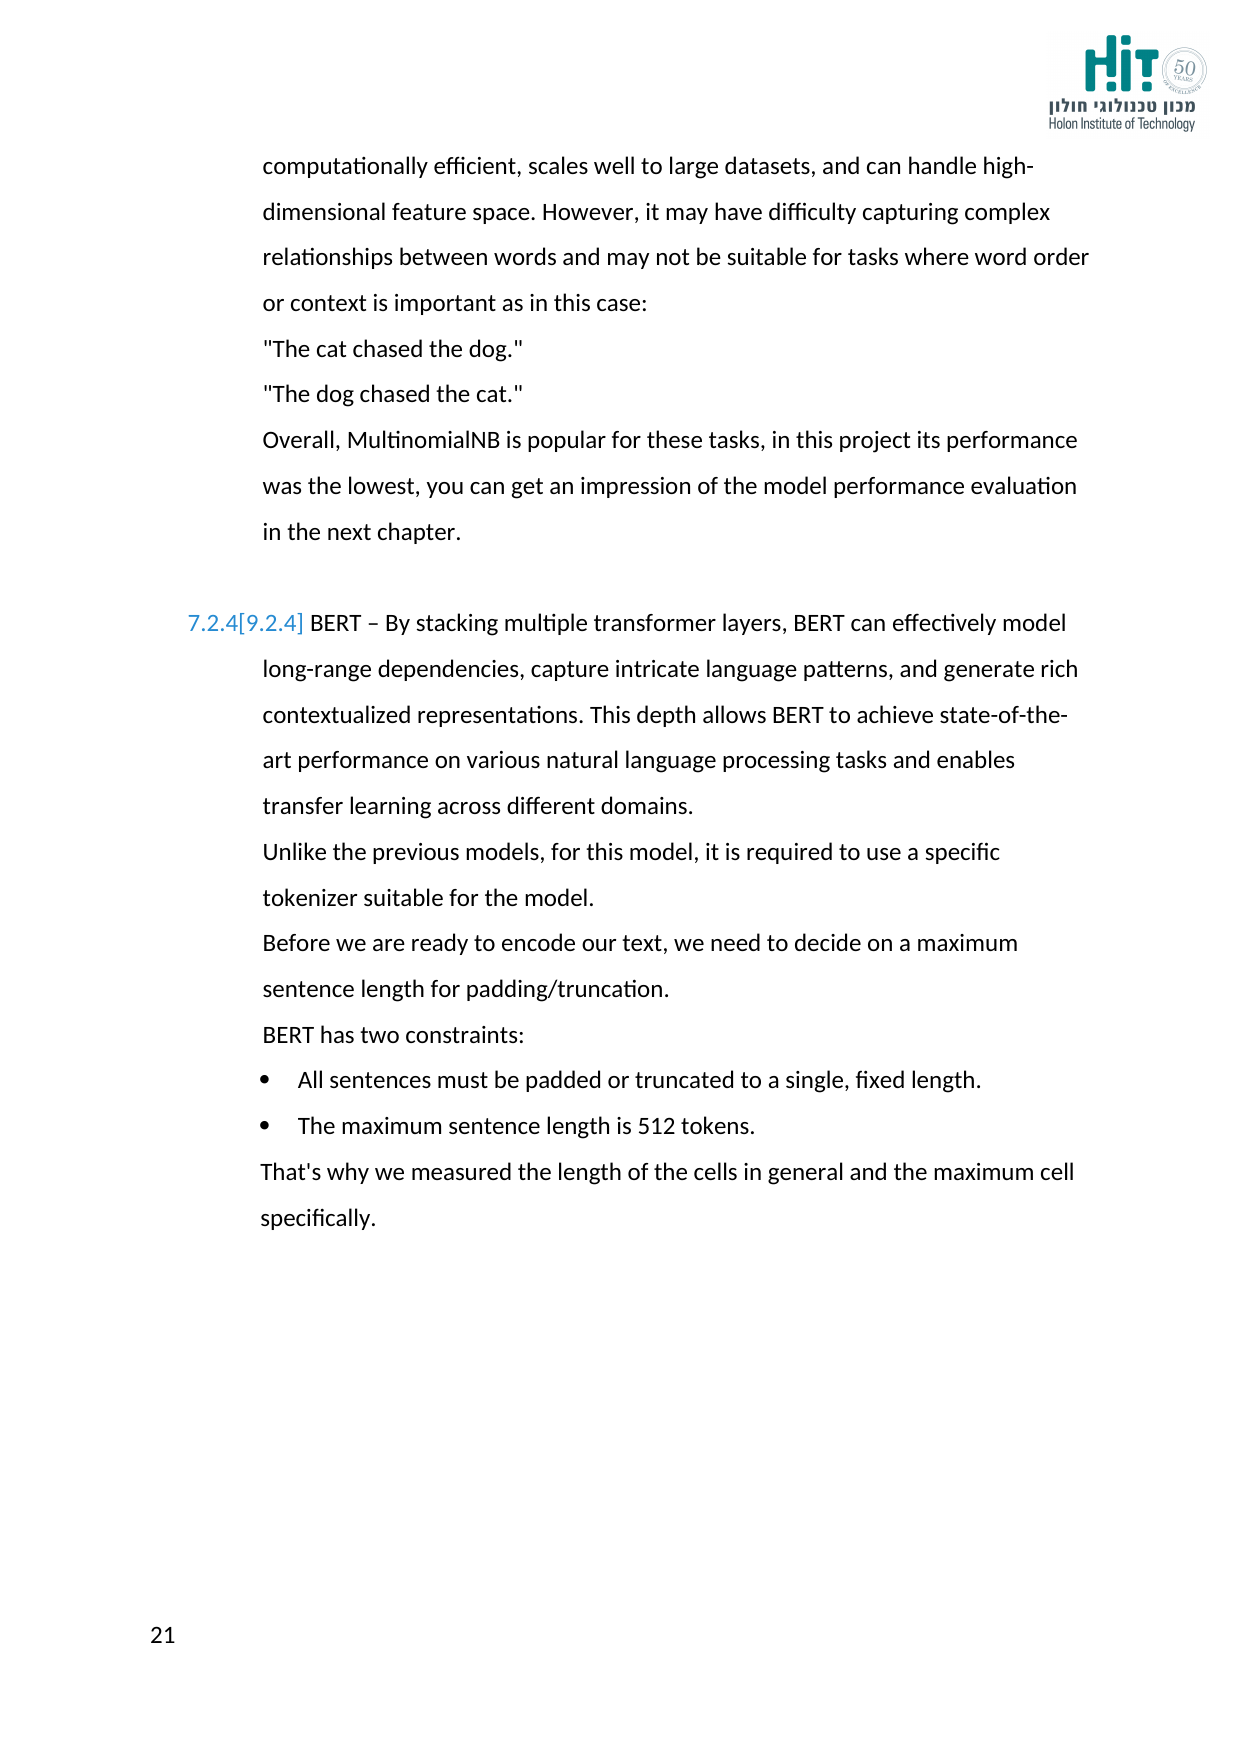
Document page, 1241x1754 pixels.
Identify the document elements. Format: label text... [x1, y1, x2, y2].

text That's why we measured the length of the cells in general and the maximum cell specifically. [260, 1156, 1090, 1232]
list BERT has two constraints: [262, 1019, 1090, 1049]
list Before we are ready to encode our text, we need to decide on a maximum sentence length for padding/truncation. [262, 927, 1090, 1004]
list BERT – By stacking multiple transformer layers, BERT can effectively model long-range dependencies, capture intricate language patterns, and generate rich contextualized representations. This depth allows BERT to achieve state-of-the-art performance on various natural language processing tasks and enables transfer learning across different domains. [187, 607, 1090, 821]
list The maximum sentence length is 512 tokens. [260, 1110, 1090, 1141]
picture [1046, 31, 1210, 139]
list "The dog chased the cat." [262, 379, 1090, 409]
list Overall, MultinomialNB is popular for these tasks, in this project its performance was the lowest, you can get an impression of the model performance evaluation in the next chapter. [262, 424, 1090, 546]
list Unlike the previous models, for this model, it is required to use a specific tokenizer suitable for the model. [262, 836, 1090, 912]
list "The cat chased the dog." [262, 333, 1090, 363]
list All sentences must be padded or truncated to a single, fixed length. [260, 1064, 1090, 1095]
